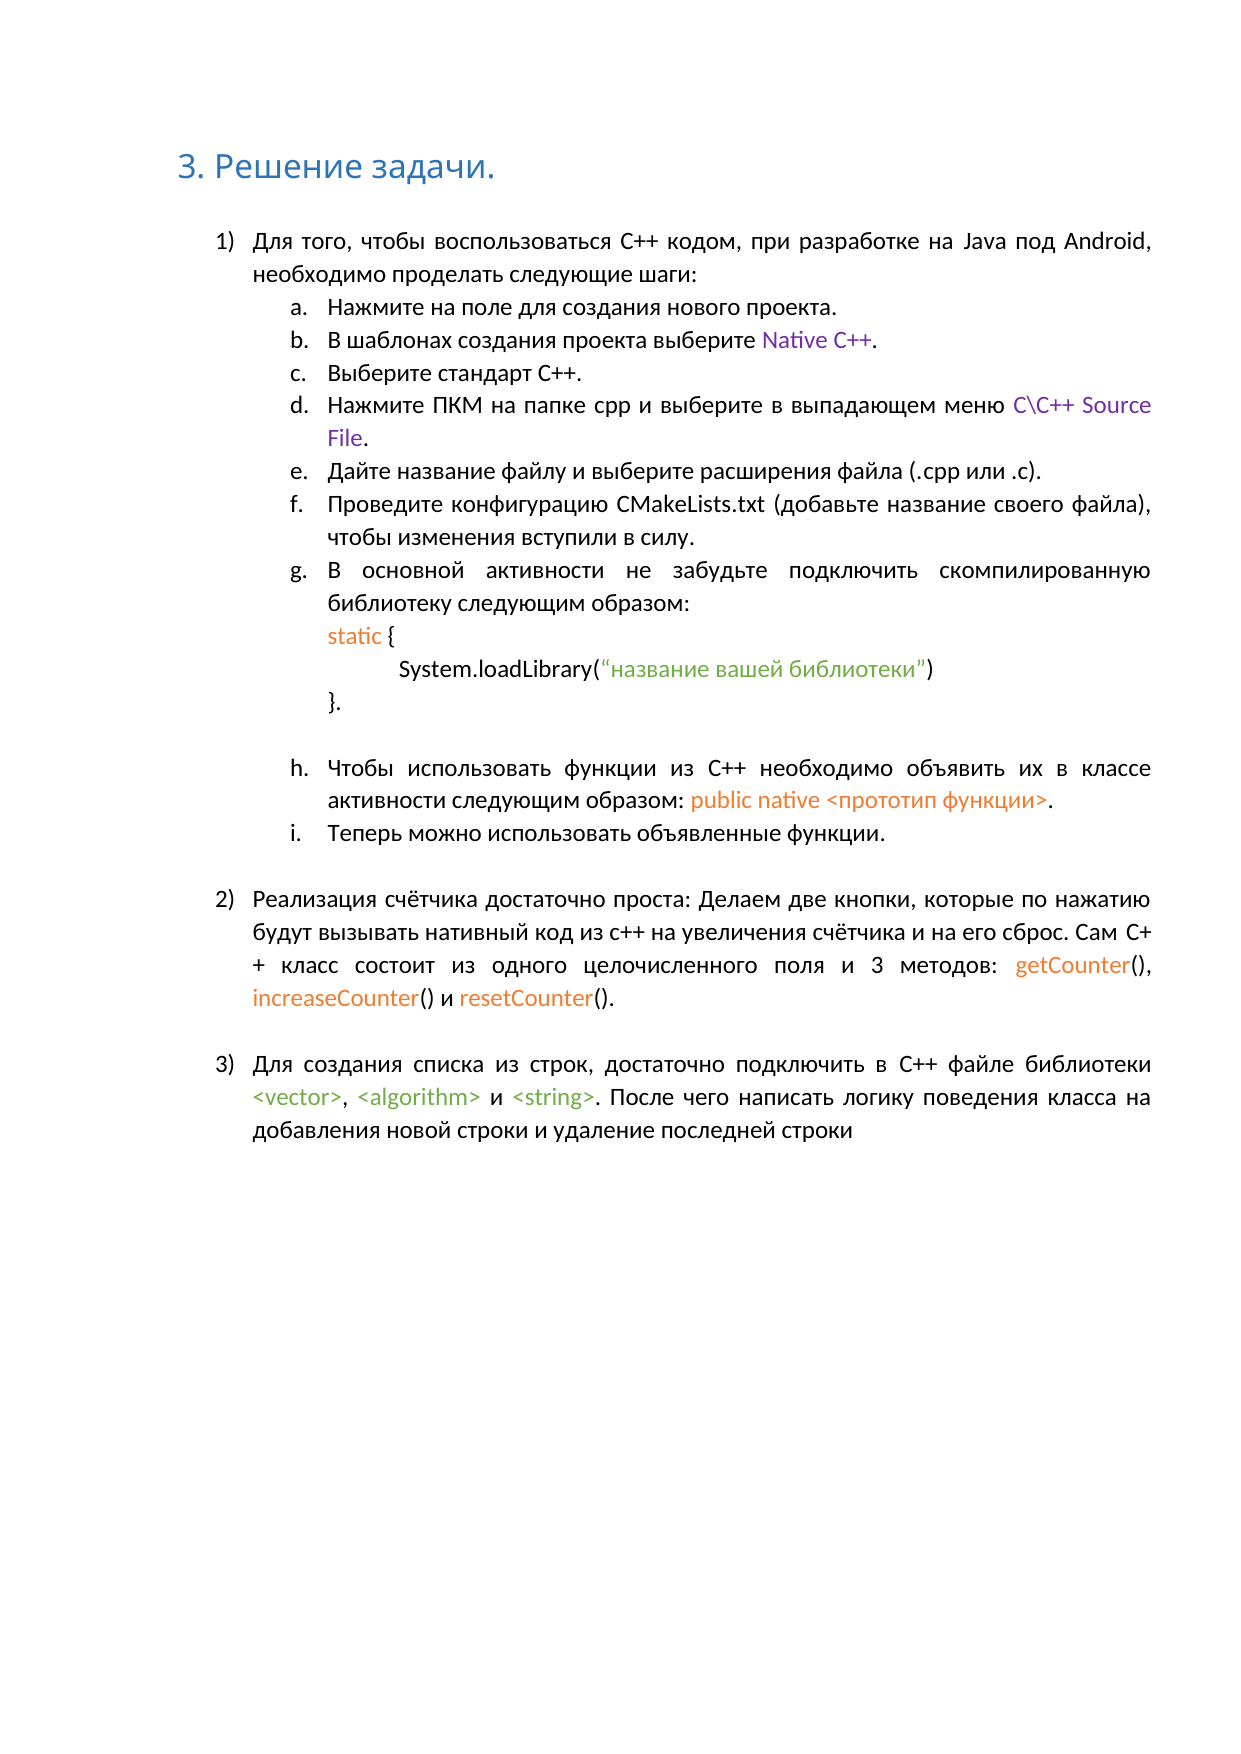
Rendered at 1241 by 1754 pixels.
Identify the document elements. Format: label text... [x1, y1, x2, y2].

list В шаблонах создания проекта выберите Native C++. [290, 324, 1152, 354]
list Для создания списка из строк, достаточно подключить в C++ файле библиотеки <vector>, <algorithm> и <string>. После чего написать логику поведения класса на добавления новой строки и удаление последней строки [215, 1048, 1152, 1144]
list }. [327, 686, 1152, 716]
subtitle 3. Решение задачи. [177, 143, 1152, 188]
list Нажмите ПКМ на папке cpp и выберите в выпадающем меню C\C++ Source File. [290, 389, 1152, 453]
list Проведите конфигурацию CMakeLists.txt (добавьте название своего файла), чтобы изменения вступили в силу. [290, 488, 1152, 552]
list Дайте название файлу и выберите расширения файла (.cpp или .c). [290, 455, 1152, 486]
list Выберите стандарт C++. [290, 357, 1152, 387]
list В основной активности не забудьте подключить скомпилированную библиотеку следующим образом: [290, 554, 1152, 618]
list System.loadLibrary(“название вашей библиотеки”) [327, 653, 1152, 683]
list Чтобы использовать функции из C++ необходимо объявить их в классе активности следующим образом: public native <прототип функции>. [290, 752, 1152, 815]
list Реализация счётчика достаточно проста: Делаем две кнопки, которые по нажатию будут вызывать нативный код из с++ на увеличения счётчика и на его сброс. Сам C++ класс состоит из одного целочисленного поля и 3 методов: getCounter(), increaseCounter() и resetCounter(). [215, 883, 1152, 1013]
list Теперь можно использовать объявленные функции. [290, 817, 1152, 848]
list static { [327, 620, 1152, 651]
list Нажмите на поле для создания нового проекта. [290, 291, 1152, 321]
list Для того, чтобы воспользоваться С++ кодом, при разработке на Java под Android, необходимо проделать следующие шаги: [215, 225, 1152, 288]
